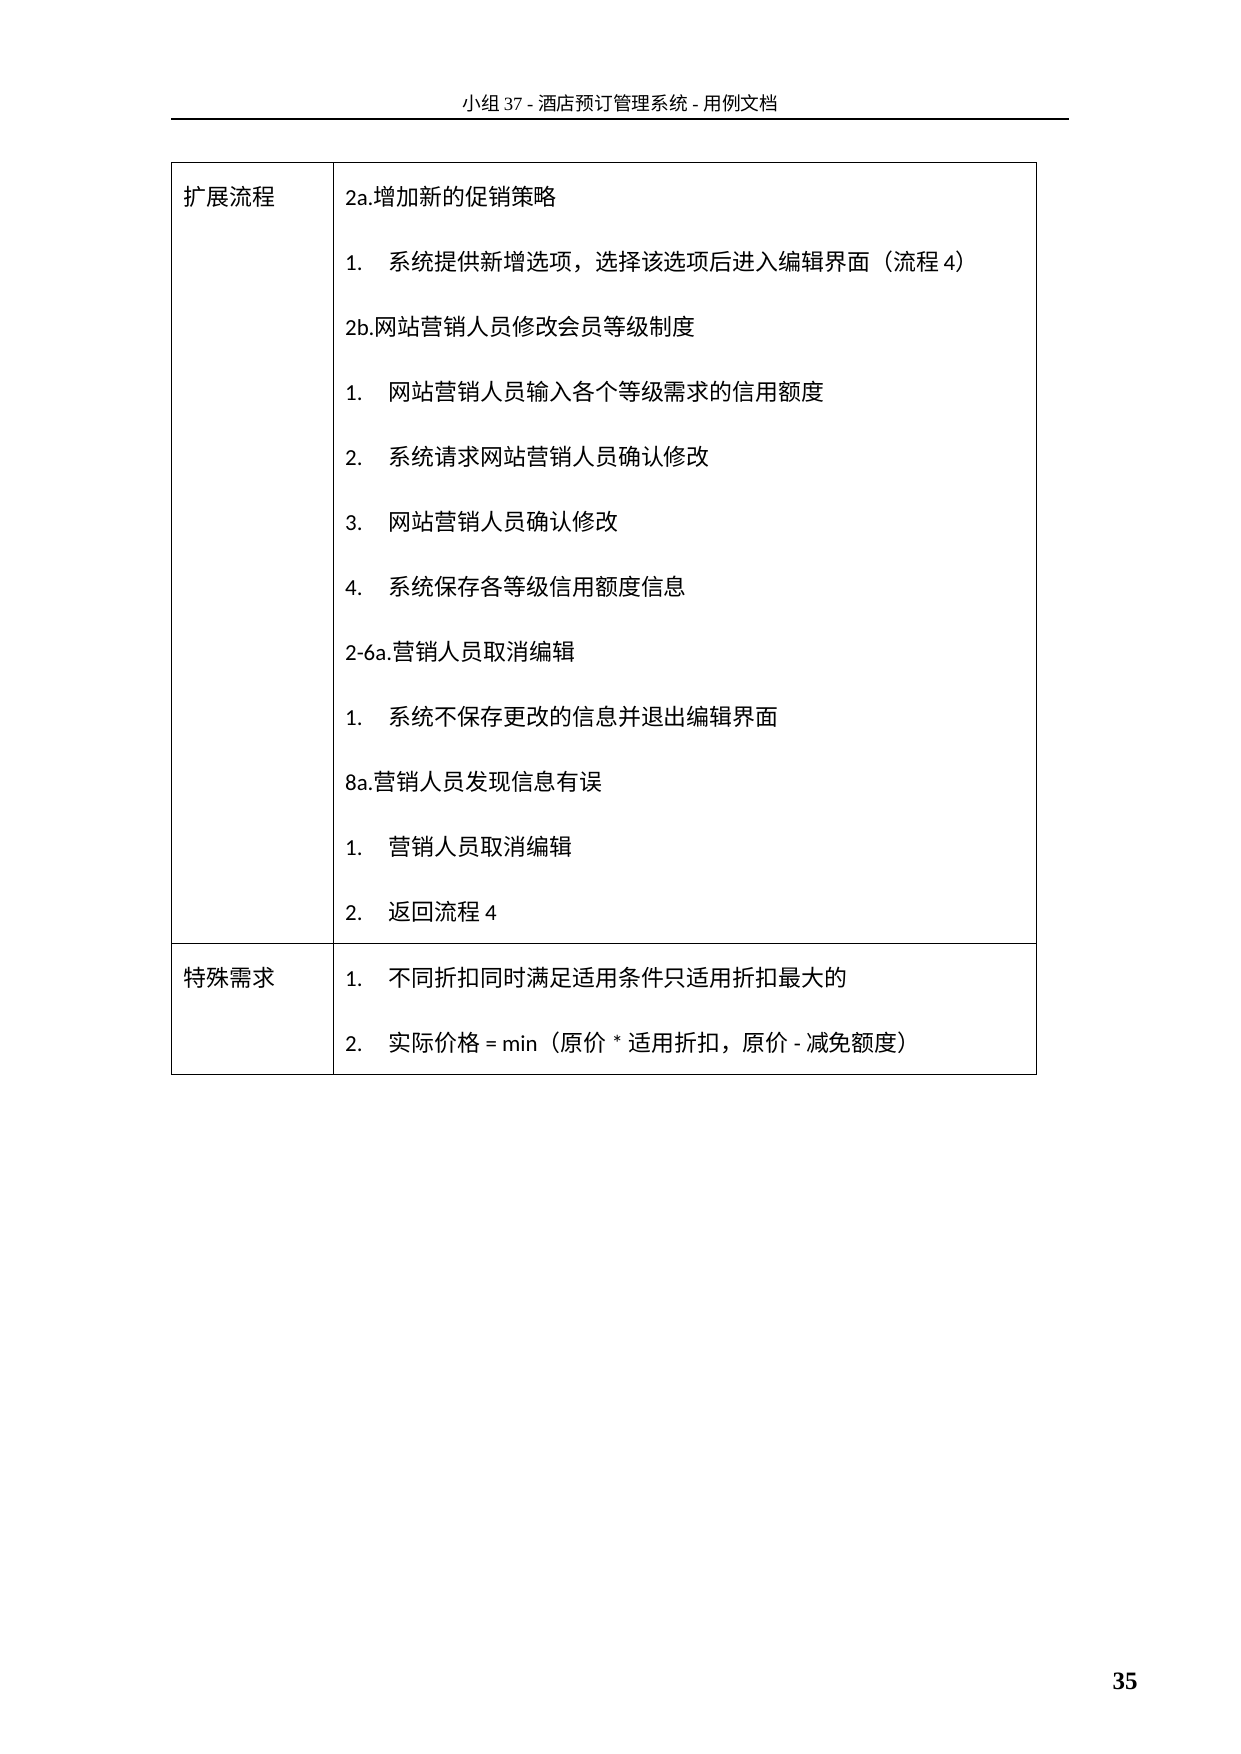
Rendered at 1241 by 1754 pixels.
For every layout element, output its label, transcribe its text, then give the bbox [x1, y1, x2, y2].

table_cell 不同折扣同时满足适用条件只适用折扣最大的 实际价格 = min（原价 * 适用折扣，原价 - 减免额度） [334, 944, 1036, 1074]
table_cell 扩展流程 [172, 163, 333, 943]
table_cell 特殊需求 [172, 944, 333, 1074]
table_cell 2a.增加新的促销策略 系统提供新增选项，选择该选项后进入编辑界面（流程4） 2b.网站营销人员修改会员等级制度 网站营销人员输入各个等级需求的信用额度 系统请求网站营销人员确认修改 网站营销人员确认修改 系统保存各等级信用额度信息 2-6a.营销人员取消编辑 系统不保存更改的信息并退出编辑界面 8a.营销人员发现信息有误 营销人员取消编辑 返回流程4 [334, 163, 1036, 943]
